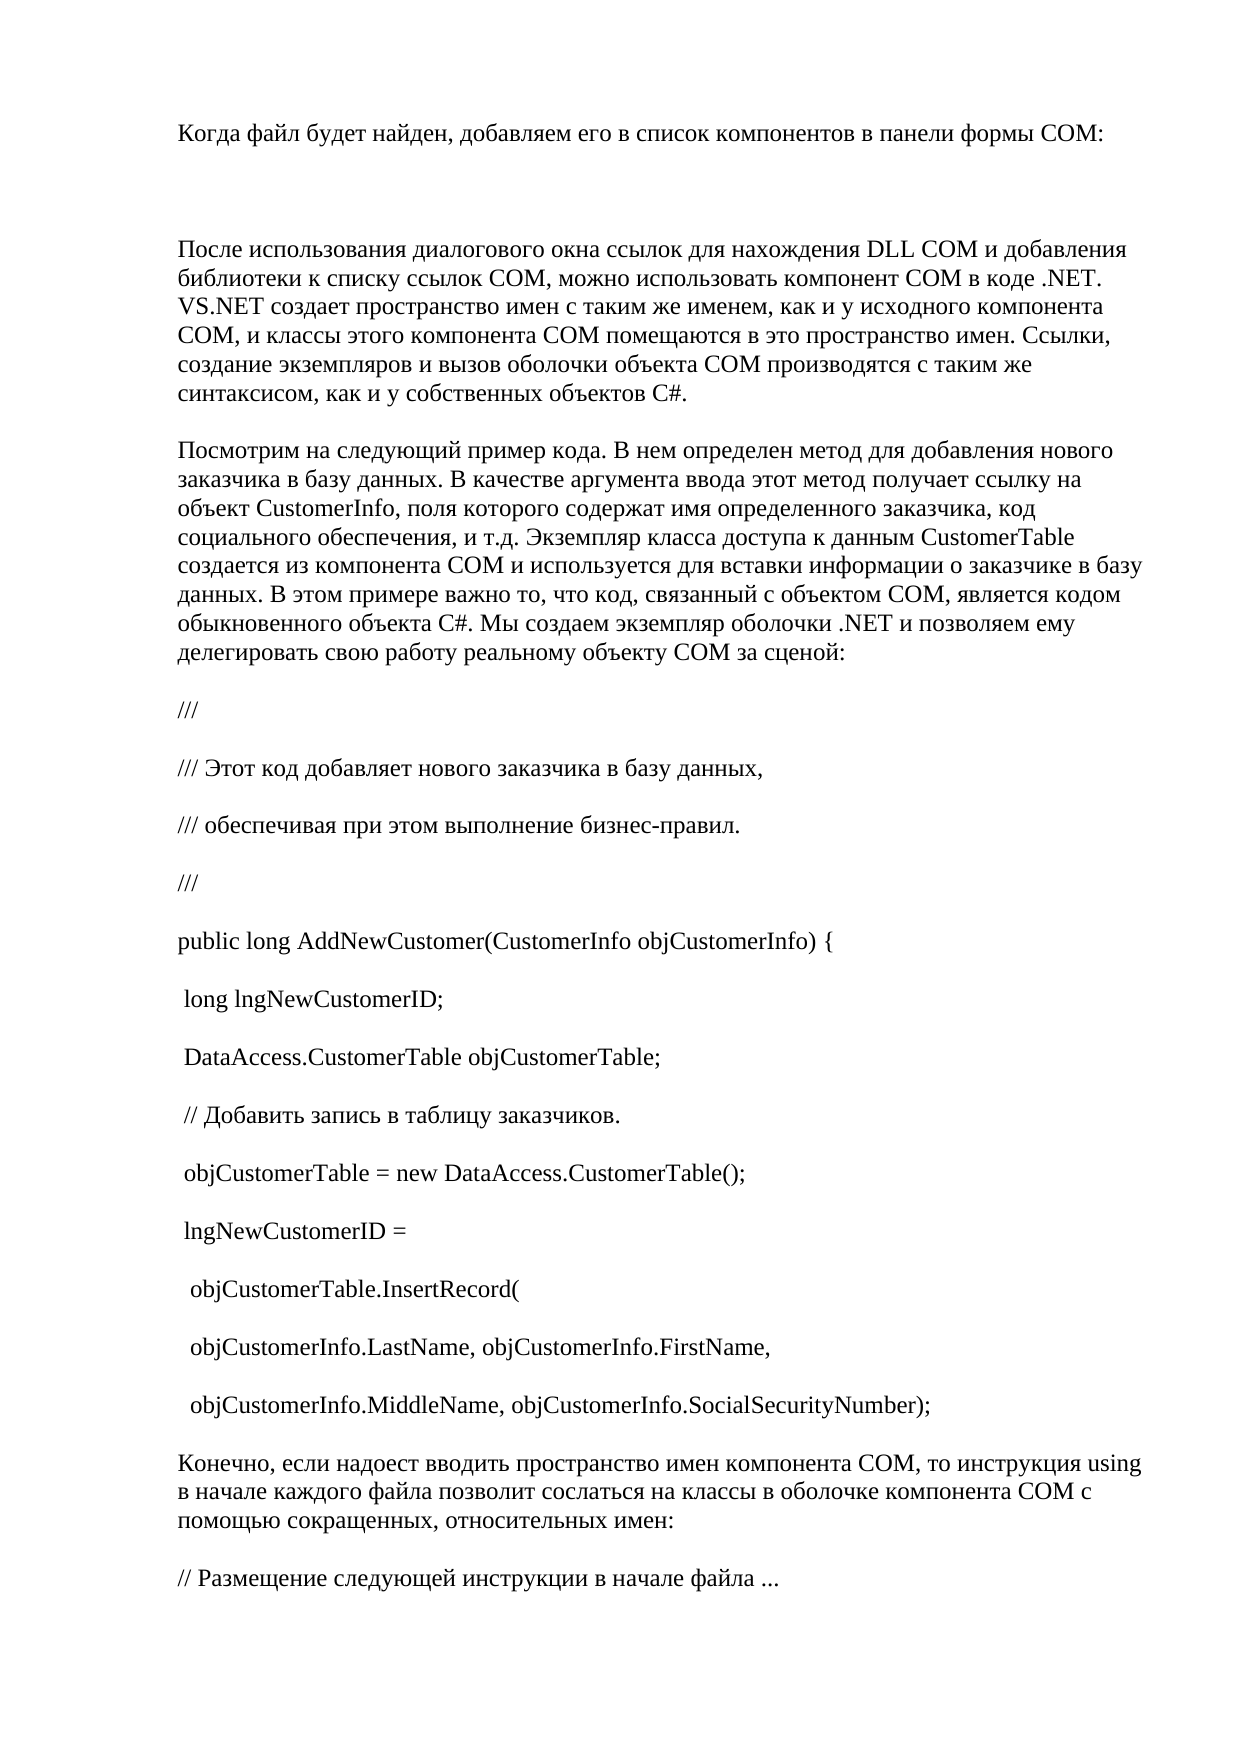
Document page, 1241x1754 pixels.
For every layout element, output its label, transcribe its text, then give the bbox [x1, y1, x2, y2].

text long lngNewCustomerID; [177, 984, 1152, 1013]
text Посмотрим на следующий пример кода. В нем определен метод для добавления нового заказчика в базу данных. В качестве аргумента ввода этот метод получает ссылку на объект CustomerInfo, поля которого содержат имя определенного заказчика, код социального обеспечения, и т.д. Экземпляр класса доступа к данным CustomerTable создается из компонента COM и используется для вставки информации о заказчике в базу данных. В этом примере важно то, что код, связанный с объектом COM, является кодом обыкновенного объекта C#. Мы создаем экземпляр оболочки .NET и позволяем ему делегировать свою работу реальному объекту COM за сценой: [177, 436, 1152, 666]
text /// Этот код добавляет нового заказчика в базу данных, [177, 753, 1152, 781]
text После использования диалогового окна ссылок для нахождения DLL COM и добавления библиотеки к списку ссылок COM, можно использовать компонент COM в коде .NET. VS.NET создает пространство имен с таким же именем, как и у исходного компонента COM, и классы этого компонента COM помещаются в это пространство имен. Ссылки, создание экземпляров и вызов оболочки объекта COM производятся с таким же синтаксисом, как и у собственных объектов C#. [177, 234, 1152, 406]
text /// обеспечивая при этом выполнение бизнес-правил. [177, 811, 1152, 839]
text DataAccess.CustomerTable objCustomerTable; [177, 1042, 1152, 1071]
text // Добавить запись в таблицу заказчиков. [177, 1100, 1152, 1129]
text objCustomerInfo.MiddleName, objCustomerInfo.SocialSecurityNumber); [177, 1390, 1152, 1418]
text public long AddNewCustomer(CustomerInfo objCustomerInfo) { [177, 926, 1152, 955]
text // Размещение следующей инструкции в начале файла ... [177, 1563, 1152, 1592]
text lngNewCustomerID = [177, 1216, 1152, 1245]
text /// [177, 868, 1152, 897]
text objCustomerTable = new DataAccess.CustomerTable(); [177, 1158, 1152, 1187]
text /// [177, 695, 1152, 723]
text Конечно, если надоест вводить пространство имен компонента COM, то инструкция using в начале каждого файла позволит сослаться на классы в оболочке компонента COM с помощью сокращенных, относительных имен: [177, 1448, 1152, 1534]
text objCustomerInfo.LastName, objCustomerInfо.FirstName, [177, 1332, 1152, 1361]
text objCustomerTable.InsertRecord( [177, 1274, 1152, 1303]
text Когда файл будет найден, добавляем его в список компонентов в панели формы COM: [177, 118, 1152, 147]
